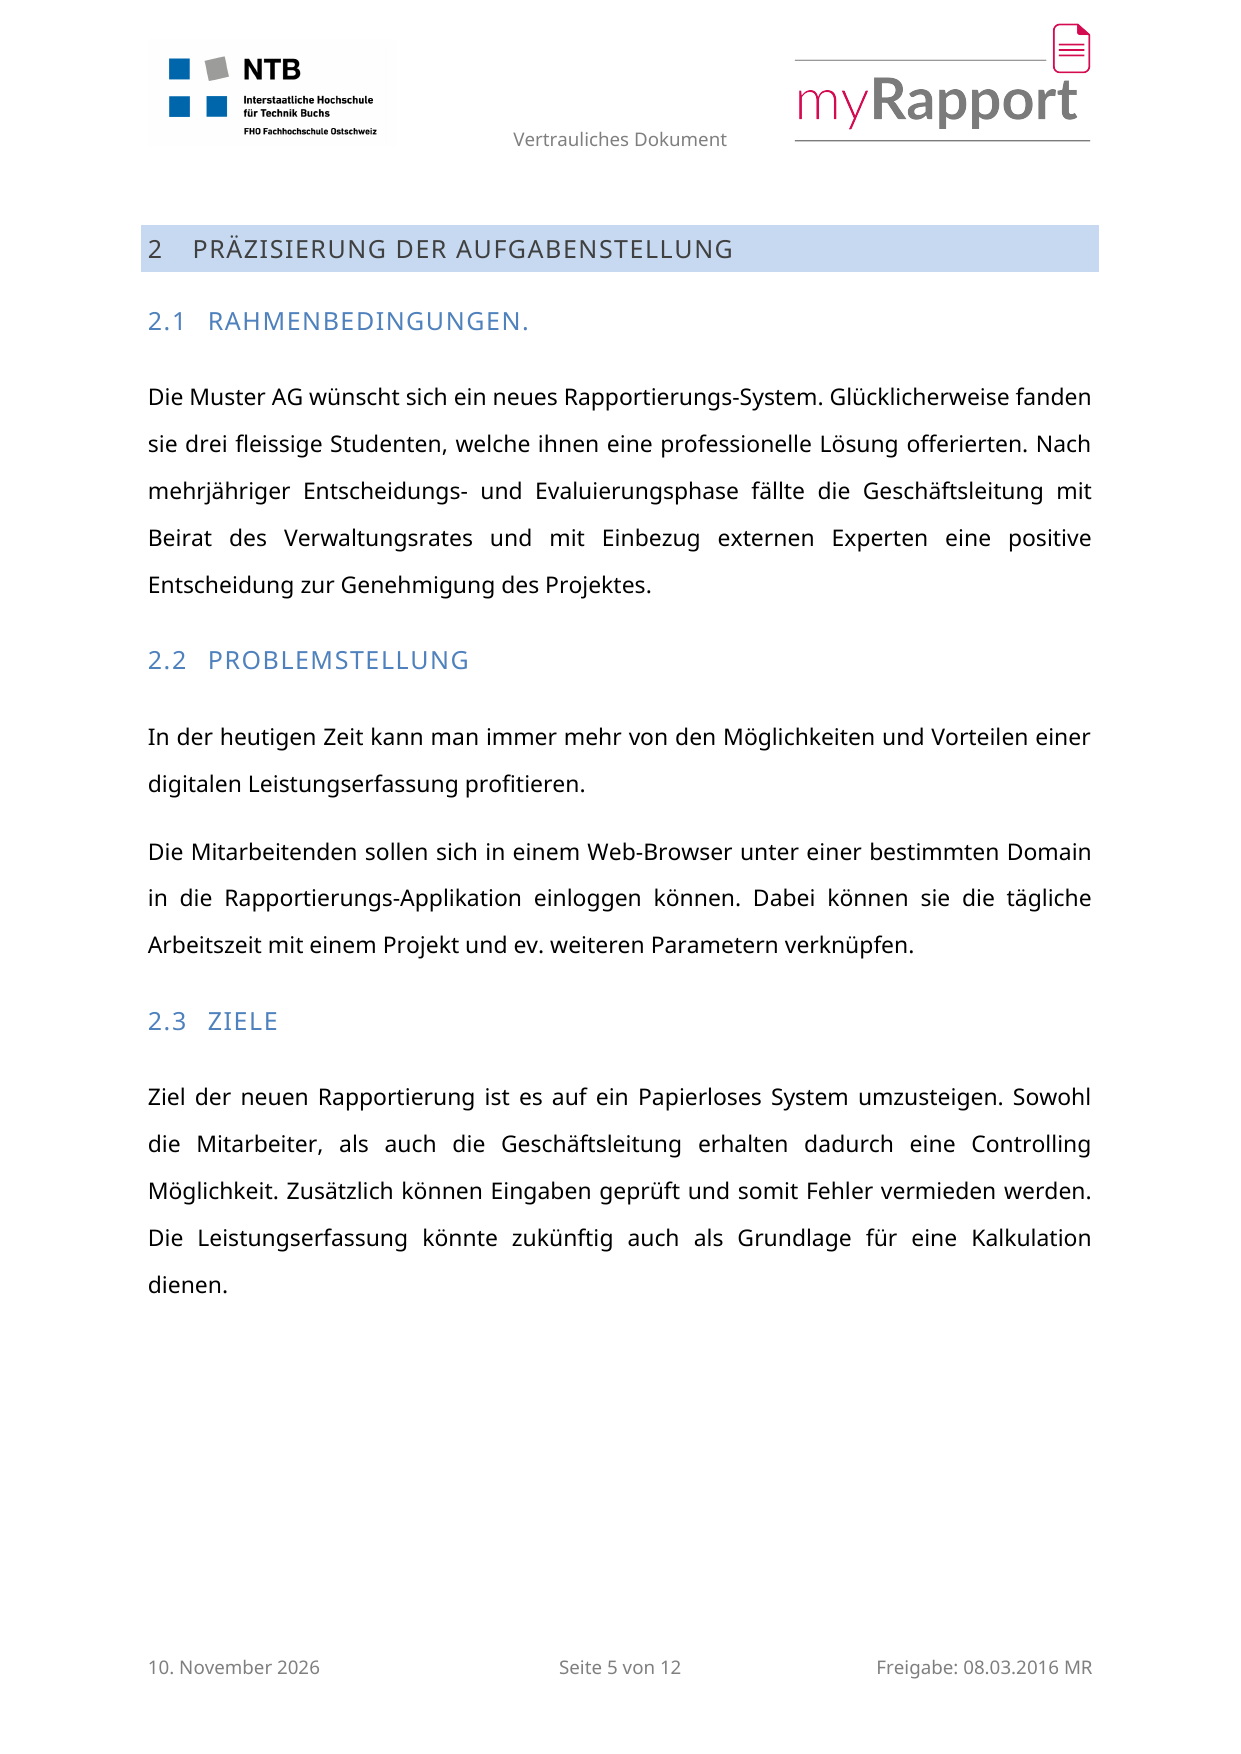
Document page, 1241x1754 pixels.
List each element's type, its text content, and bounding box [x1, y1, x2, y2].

text In der heutigen Zeit kann man immer mehr von den Möglichkeiten und Vorteilen einer digitalen Leistungserfassung profitieren. [148, 721, 1093, 799]
picture [791, 20, 1093, 147]
subtitle Präzisierung der Aufgabenstellung [148, 232, 1093, 266]
text Ziel der neuen Rapportierung ist es auf ein Papierloses System umzusteigen. Sowohl die Mitarbeiter, als auch die Geschäftsleitung erhalten dadurch eine Controlling Möglichkeit. Zusätzlich können Eingaben geprüft und somit Fehler vermieden werden. Die Leistungserfassung könnte zukünftig auch als Grundlage für eine Kalkulation dienen. [148, 1081, 1093, 1300]
subtitle Ziele [148, 1003, 1093, 1037]
text Die Muster AG wünscht sich ein neues Rapportierungs-System. Glücklicherweise fanden sie drei fleissige Studenten, welche ihnen eine professionelle Lösung offerierten. Nach mehrjähriger Entscheidungs- und Evaluierungsphase fällte die Geschäftsleitung mit Beirat des Verwaltungsrates und mit Einbezug externen Experten eine positive Entscheidung zur Genehmigung des Projektes. [148, 381, 1093, 600]
picture [147, 39, 397, 147]
subtitle Problemstellung [148, 643, 1093, 677]
subtitle Rahmenbedingungen. [148, 303, 1093, 337]
text Die Mitarbeitenden sollen sich in einem Web-Browser unter einer bestimmten Domain in die Rapportierungs-Applikation einloggen können. Dabei können sie die tägliche Arbeitszeit mit einem Projekt und ev. weiteren Parametern verknüpfen. [148, 835, 1093, 960]
